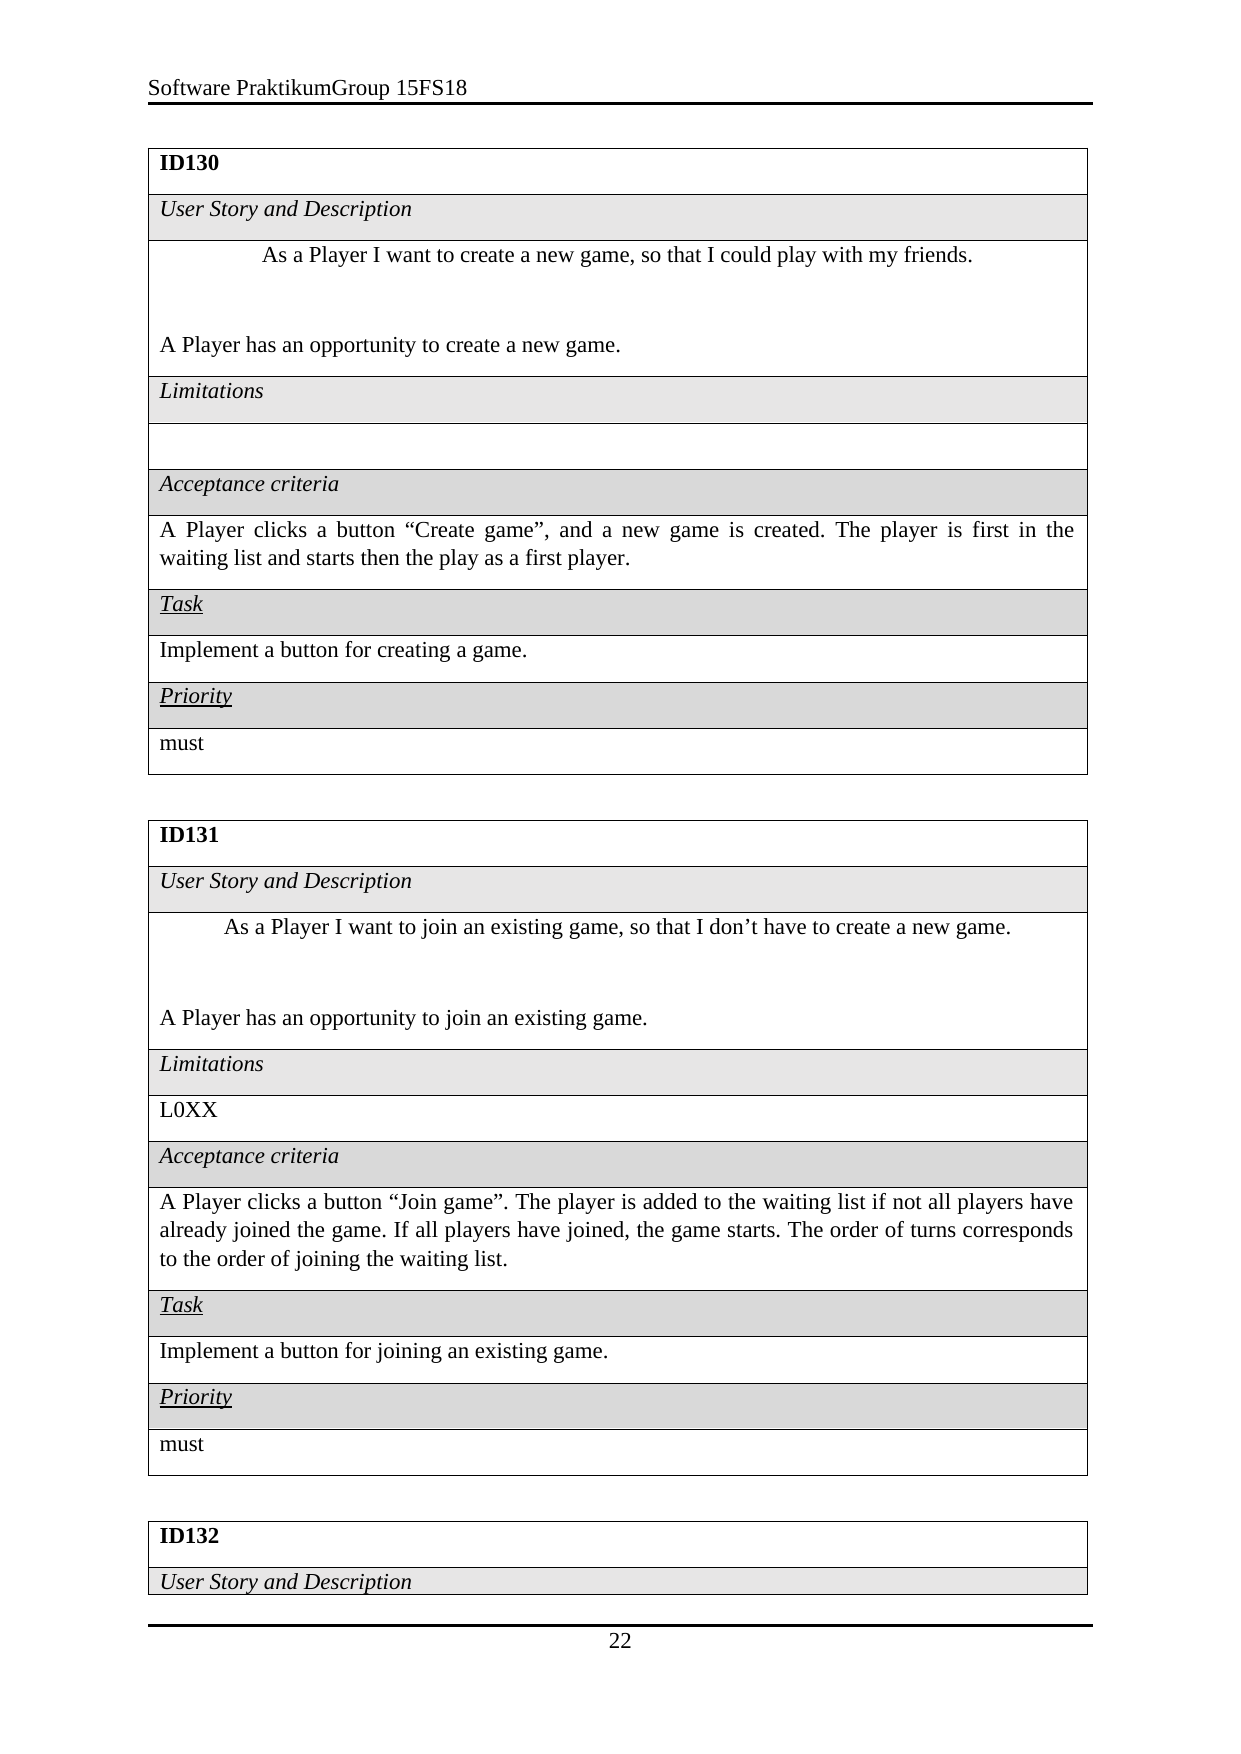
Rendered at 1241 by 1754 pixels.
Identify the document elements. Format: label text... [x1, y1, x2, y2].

table_cell [149, 424, 1087, 468]
table_cell Implement a button for joining an existing game. [149, 1337, 1087, 1382]
table_cell must [149, 729, 1087, 774]
table_cell A Player clicks a button “Create game”, and a new game is created. The player is first in the waiting list and starts then the play as a first player. [149, 516, 1087, 589]
table_cell Priority [149, 1384, 1087, 1428]
table_header ID130 [149, 149, 1087, 194]
table_header ID132 [149, 1522, 1087, 1567]
table_cell Priority [149, 683, 1087, 728]
table_cell Acceptance criteria [149, 470, 1087, 515]
table_cell Limitations [149, 377, 1087, 422]
table_cell Implement a button for creating a game. [149, 636, 1087, 682]
table_cell Acceptance criteria [149, 1142, 1087, 1187]
table_cell Limitations [149, 1050, 1087, 1095]
table_header ID131 [149, 821, 1087, 866]
table_cell User Story and Description [149, 195, 1087, 240]
table_cell User Story and Description [149, 867, 1087, 912]
table_cell Task [149, 590, 1087, 635]
table_cell A Player clicks a button “Join game”. The player is added to the waiting list if not all players have already joined the game. If all players have joined, the game starts. The order of turns corresponds to the order of joining the waiting list. [149, 1188, 1087, 1290]
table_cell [149, 1568, 1087, 1594]
table_cell As a Player I want to join an existing game, so that I don’t have to create a new game. A Player has an opportunity to join an existing game. [149, 913, 1087, 1049]
table_cell As a Player I want to create a new game, so that I could play with my friends. A Player has an opportunity to create a new game. [149, 241, 1087, 376]
table_cell Task [149, 1291, 1087, 1336]
table_cell L0XX [149, 1096, 1087, 1141]
table_cell must [149, 1430, 1087, 1475]
